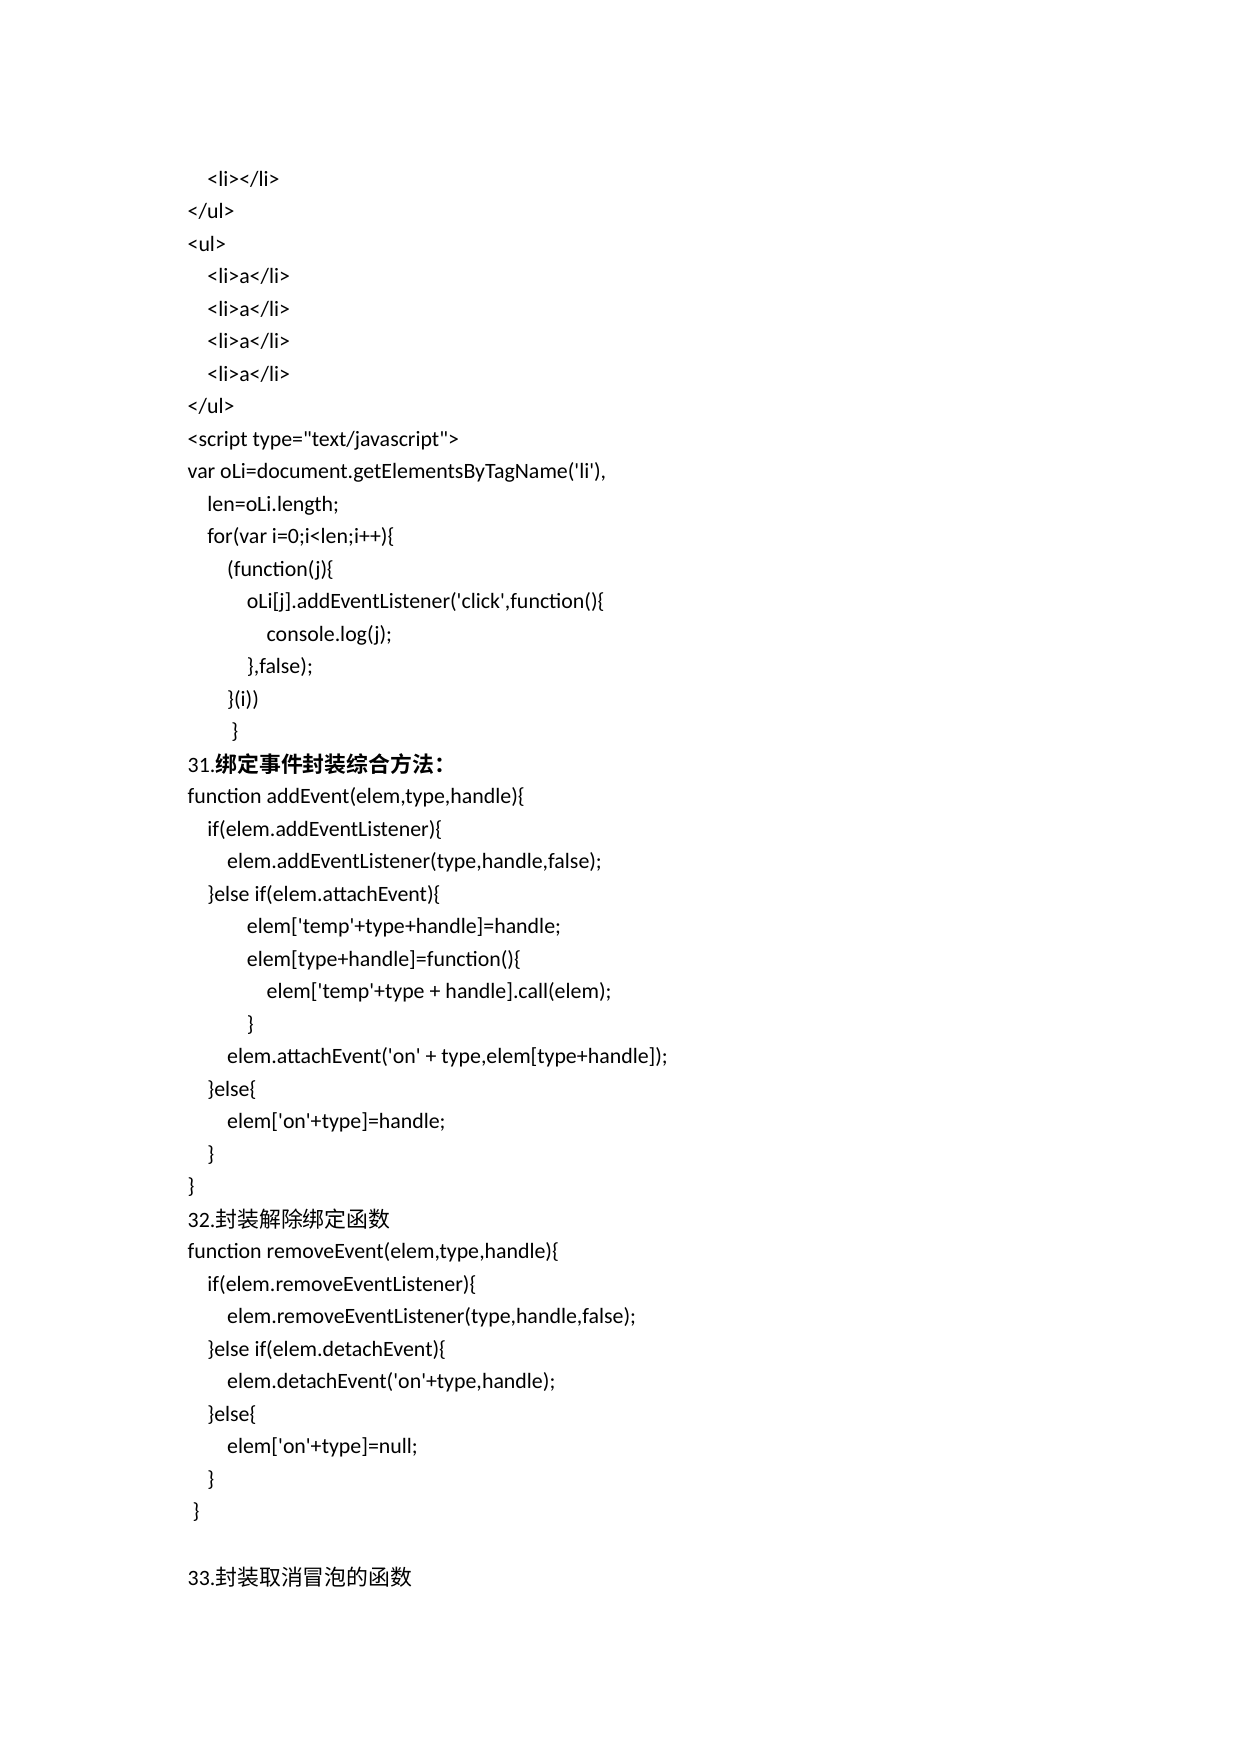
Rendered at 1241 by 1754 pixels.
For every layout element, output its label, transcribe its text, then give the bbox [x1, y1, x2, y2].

list elem.removeEventListener(type,handle,false); [187, 1299, 1053, 1332]
list elem.addEventListener(type,handle,false); [187, 844, 1053, 877]
list elem[type+handle]=function(){ [187, 942, 1053, 974]
list <script type="text/javascript"> [187, 422, 1053, 454]
list }else if(elem.attachEvent){ [187, 877, 1053, 909]
list 33.封装取消冒泡的函数 [187, 1559, 1053, 1592]
list } [187, 1169, 1053, 1202]
list },false); [187, 649, 1053, 682]
list <li>a</li> [187, 357, 1053, 389]
list len=oLi.length; [187, 487, 1053, 519]
list <ul> [187, 227, 1053, 259]
list <li>a</li> [187, 292, 1053, 324]
list } [187, 1494, 1053, 1527]
list console.log(j); [187, 617, 1053, 649]
list elem.attachEvent('on' + type,elem[type+handle]); [187, 1039, 1053, 1072]
list var oLi=document.getElementsByTagName('li'), [187, 454, 1053, 487]
list (function(j){ [187, 552, 1053, 584]
list function addEvent(elem,type,handle){ [187, 779, 1053, 812]
list }(i)) [187, 682, 1053, 714]
list elem['on'+type]=handle; [187, 1104, 1053, 1137]
list function removeEvent(elem,type,handle){ [187, 1234, 1053, 1267]
list }else{ [187, 1397, 1053, 1429]
list <li></li> [187, 162, 1053, 194]
list <li>a</li> [187, 324, 1053, 357]
list } [187, 714, 1053, 747]
list elem['on'+type]=null; [187, 1429, 1053, 1462]
list oLi[j].addEventListener('click',function(){ [187, 584, 1053, 617]
list } [187, 1462, 1053, 1494]
list elem.detachEvent('on'+type,handle); [187, 1364, 1053, 1397]
list if(elem.addEventListener){ [187, 812, 1053, 844]
list }else{ [187, 1072, 1053, 1104]
list </ul> [187, 389, 1053, 422]
list for(var i=0;i<len;i++){ [187, 519, 1053, 552]
list if(elem.removeEventListener){ [187, 1267, 1053, 1299]
list <li>a</li> [187, 259, 1053, 292]
list } [187, 1137, 1053, 1169]
list elem['temp'+type + handle].call(elem); [187, 974, 1053, 1007]
list }else if(elem.detachEvent){ [187, 1332, 1053, 1364]
list } [187, 1007, 1053, 1039]
list 31.绑定事件封装综合方法： [187, 747, 1053, 779]
list 32.封装解除绑定函数 [187, 1202, 1053, 1234]
list </ul> [187, 194, 1053, 227]
list elem['temp'+type+handle]=handle; [187, 909, 1053, 942]
